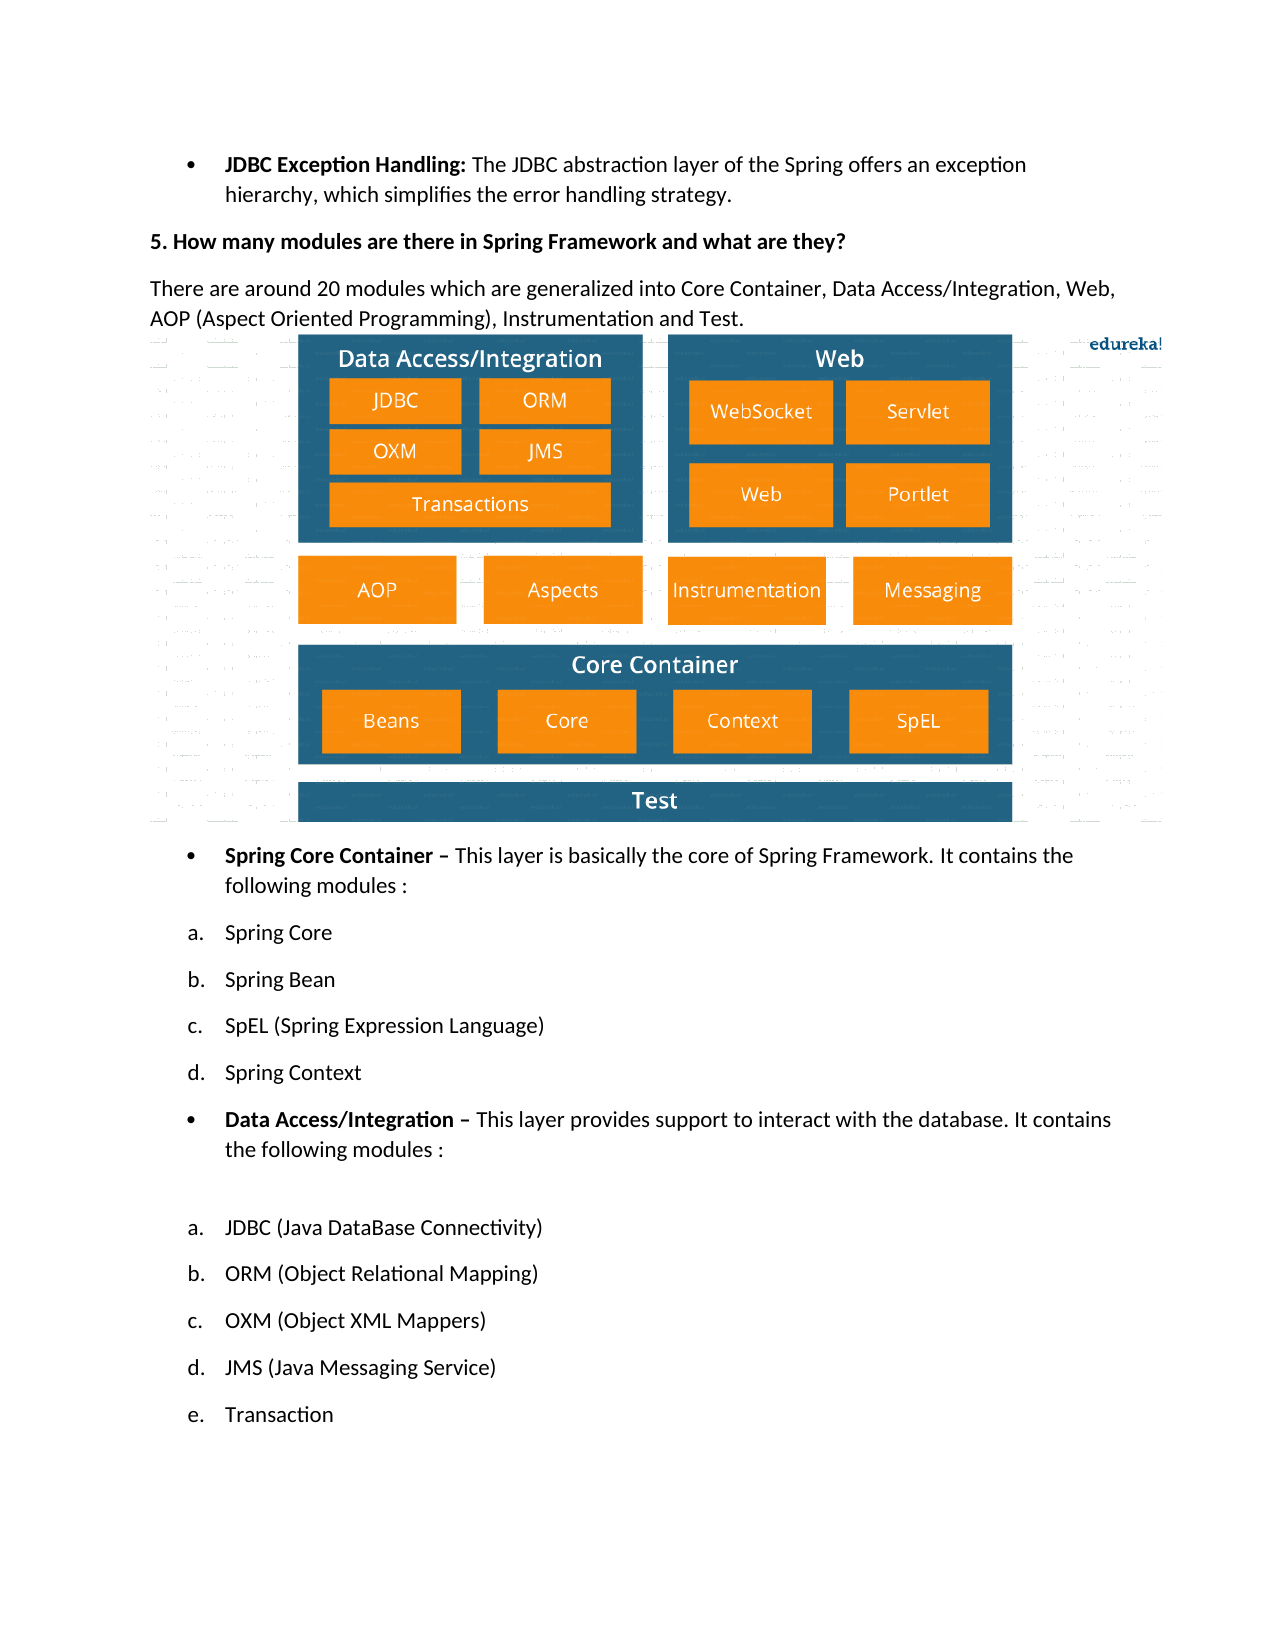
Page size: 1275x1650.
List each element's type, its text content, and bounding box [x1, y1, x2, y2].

list Spring Bean [187, 965, 1125, 993]
list Transaction [187, 1400, 1125, 1428]
list SpEL (Spring Expression Language) [187, 1012, 1125, 1039]
list Spring Core Container – This layer is basically the core of Spring Framework. It contains the following modules : [187, 841, 1125, 899]
picture [150, 334, 1162, 822]
list JDBC Exception Handling: The JDBC abstraction layer of the Spring offers an exception hierarchy, which simplifies the error handling strategy. [187, 150, 1125, 208]
list Spring Core [187, 918, 1125, 946]
text There are around 20 modules which are generalized into Core Container, Data Access/Integration, Web, AOP (Aspect Oriented Programming), Instrumentation and Test. [150, 274, 1125, 334]
list Data Access/Integration – This layer provides support to interact with the database. It contains the following modules : [187, 1105, 1125, 1194]
list JMS (Java Messaging Service) [187, 1353, 1125, 1381]
list JDBC (Java DataBase Connectivity) [187, 1213, 1125, 1241]
list Spring Context [187, 1058, 1125, 1086]
list ORM (Object Relational Mapping) [187, 1259, 1125, 1287]
text 5. How many modules are there in Spring Framework and what are they? [150, 227, 1125, 255]
list OXM (Object XML Mappers) [187, 1306, 1125, 1334]
